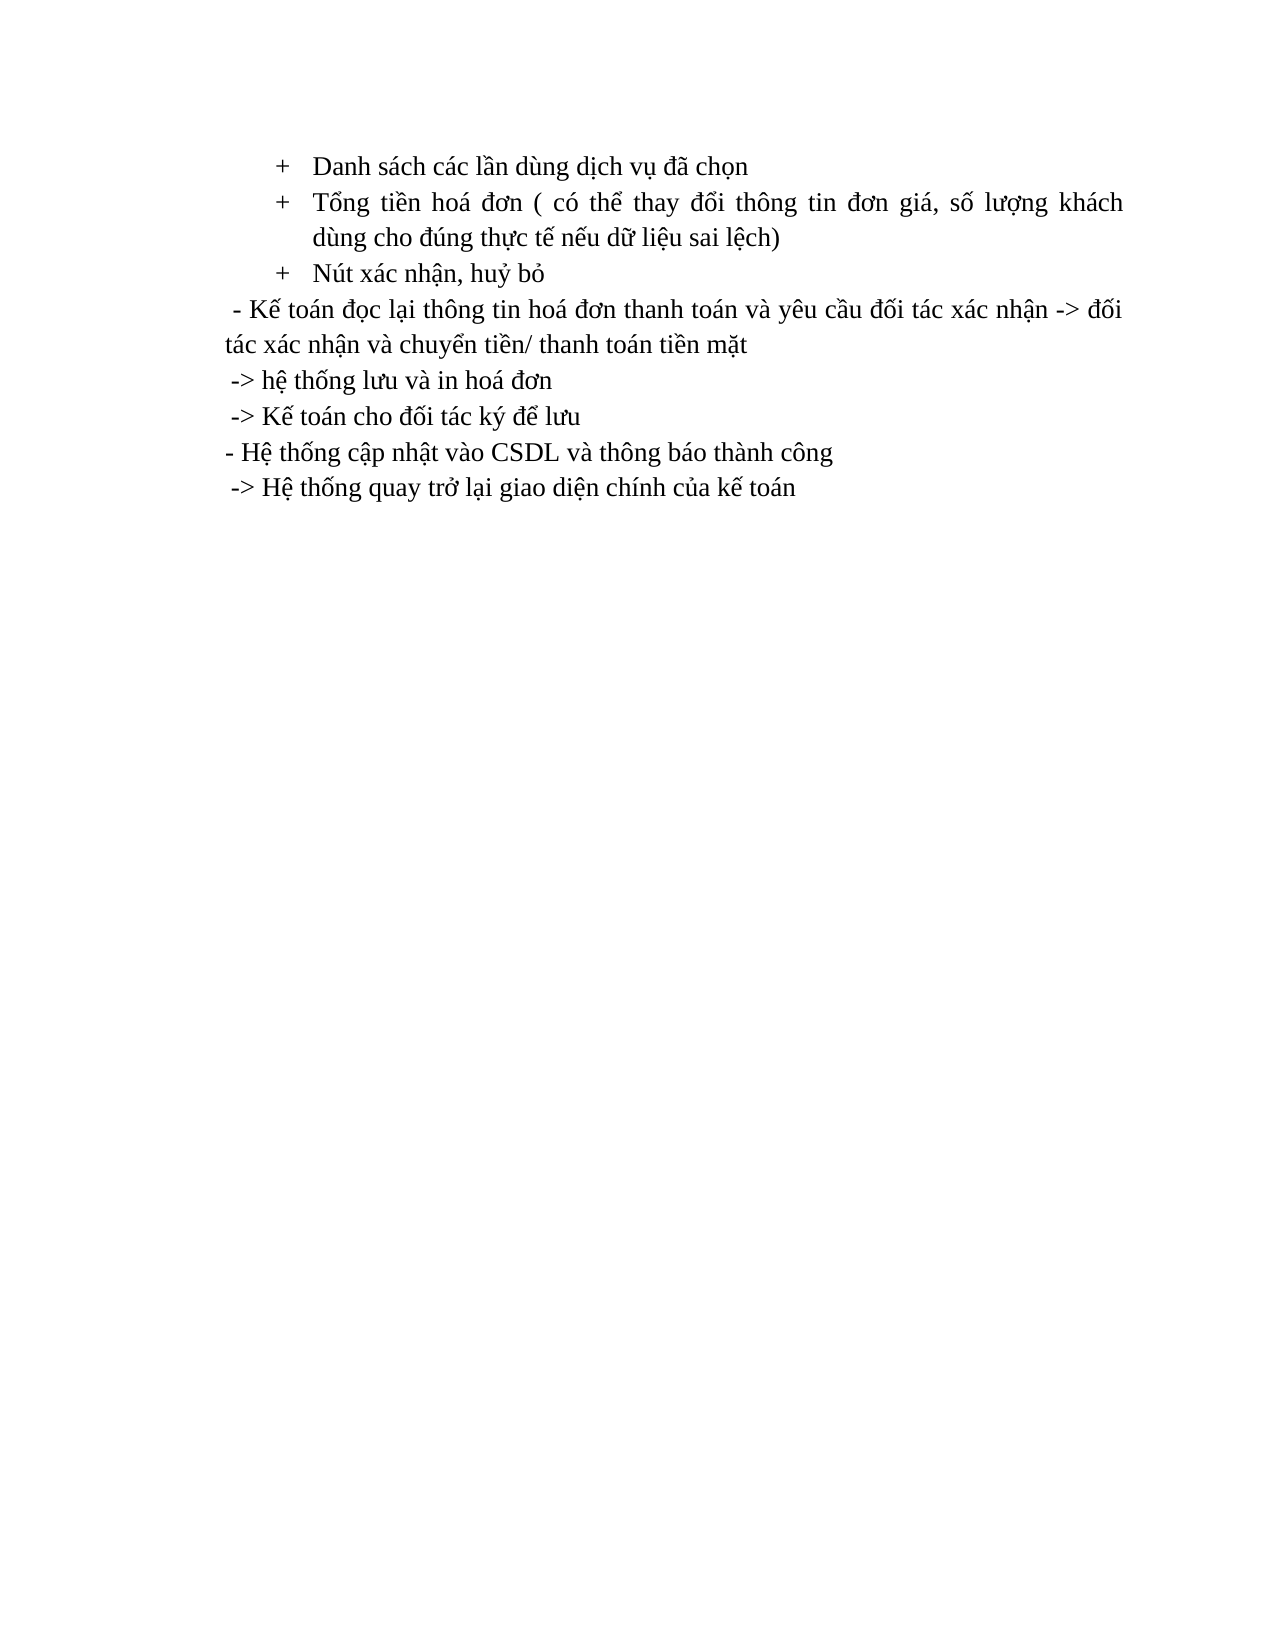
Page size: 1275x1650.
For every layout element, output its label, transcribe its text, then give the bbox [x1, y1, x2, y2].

list Tổng tiền hoá đơn ( có thể thay đổi thông tin đơn giá, số lượng khách dùng cho đúng thực tế nếu dữ liệu sai lệch) [275, 186, 1125, 253]
text -> Kế toán cho đối tác ký để lưu [231, 400, 1125, 431]
text - Hệ thống cập nhật vào CSDL và thông báo thành công [225, 436, 1125, 467]
list Danh sách các lần dùng dịch vụ đã chọn [275, 150, 1125, 181]
text -> hệ thống lưu và in hoá đơn [231, 364, 1125, 396]
text - Kế toán đọc lại thông tin hoá đơn thanh toán và yêu cầu đối tác xác nhận -> đối tác xác nhận và chuyển tiền/ thanh toán tiền mặt [225, 293, 1125, 360]
list Nút xác nhận, huỷ bỏ [275, 257, 1125, 288]
text -> Hệ thống quay trở lại giao diện chính của kế toán [231, 472, 1125, 503]
